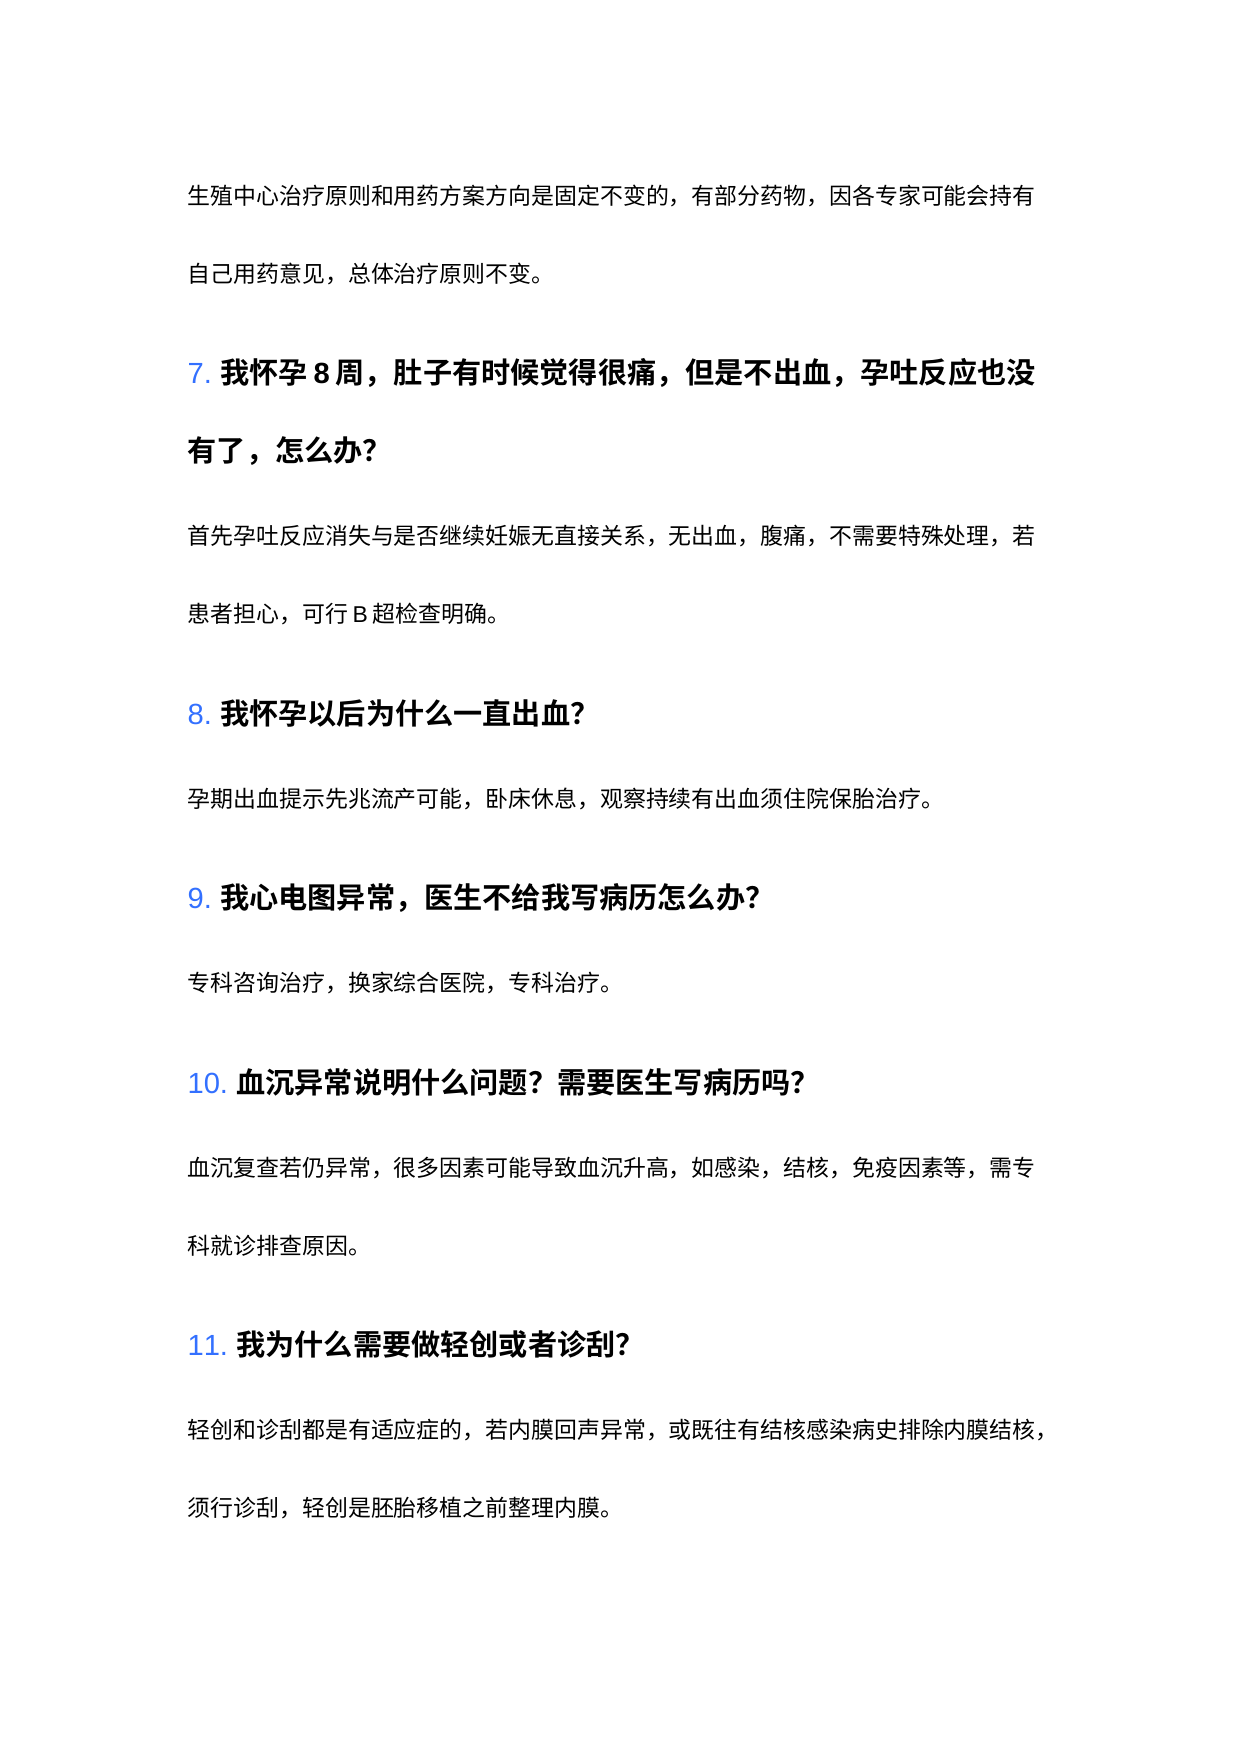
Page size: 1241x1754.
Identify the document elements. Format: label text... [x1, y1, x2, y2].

text 9. 我心电图异常，医生不给我写病历怎么办？ [187, 863, 1053, 928]
text 生殖中心治疗原则和用药方案方向是固定不变的，有部分药物，因各专家可能会持有自己用药意见，总体治疗原则不变。 [187, 162, 1053, 305]
text 轻创和诊刮都是有适应症的，若内膜回声异常，或既往有结核感染病史排除内膜结核，须行诊刮，轻创是胚胎移植之前整理内膜。 [187, 1397, 1053, 1539]
text 首先孕吐反应消失与是否继续妊娠无直接关系，无出血，腹痛，不需要特殊处理，若患者担心，可行B超检查明确。 [187, 502, 1053, 645]
text 11. 我为什么需要做轻创或者诊刮？ [187, 1311, 1053, 1376]
text 专科咨询治疗，换家综合医院，专科治疗。 [187, 949, 1053, 1014]
text 10. 血沉异常说明什么问题？需要医生写病历吗？ [187, 1048, 1053, 1113]
text 血沉复查若仍异常，很多因素可能导致血沉升高，如感染，结核，免疫因素等，需专科就诊排查原因。 [187, 1134, 1053, 1277]
text 8. 我怀孕以后为什么一直出血？ [187, 679, 1053, 744]
text 7. 我怀孕8周，肚子有时候觉得很痛，但是不出血，孕吐反应也没有了，怎么办？ [187, 338, 1053, 481]
text 孕期出血提示先兆流产可能，卧床休息，观察持续有出血须住院保胎治疗。 [187, 765, 1053, 830]
